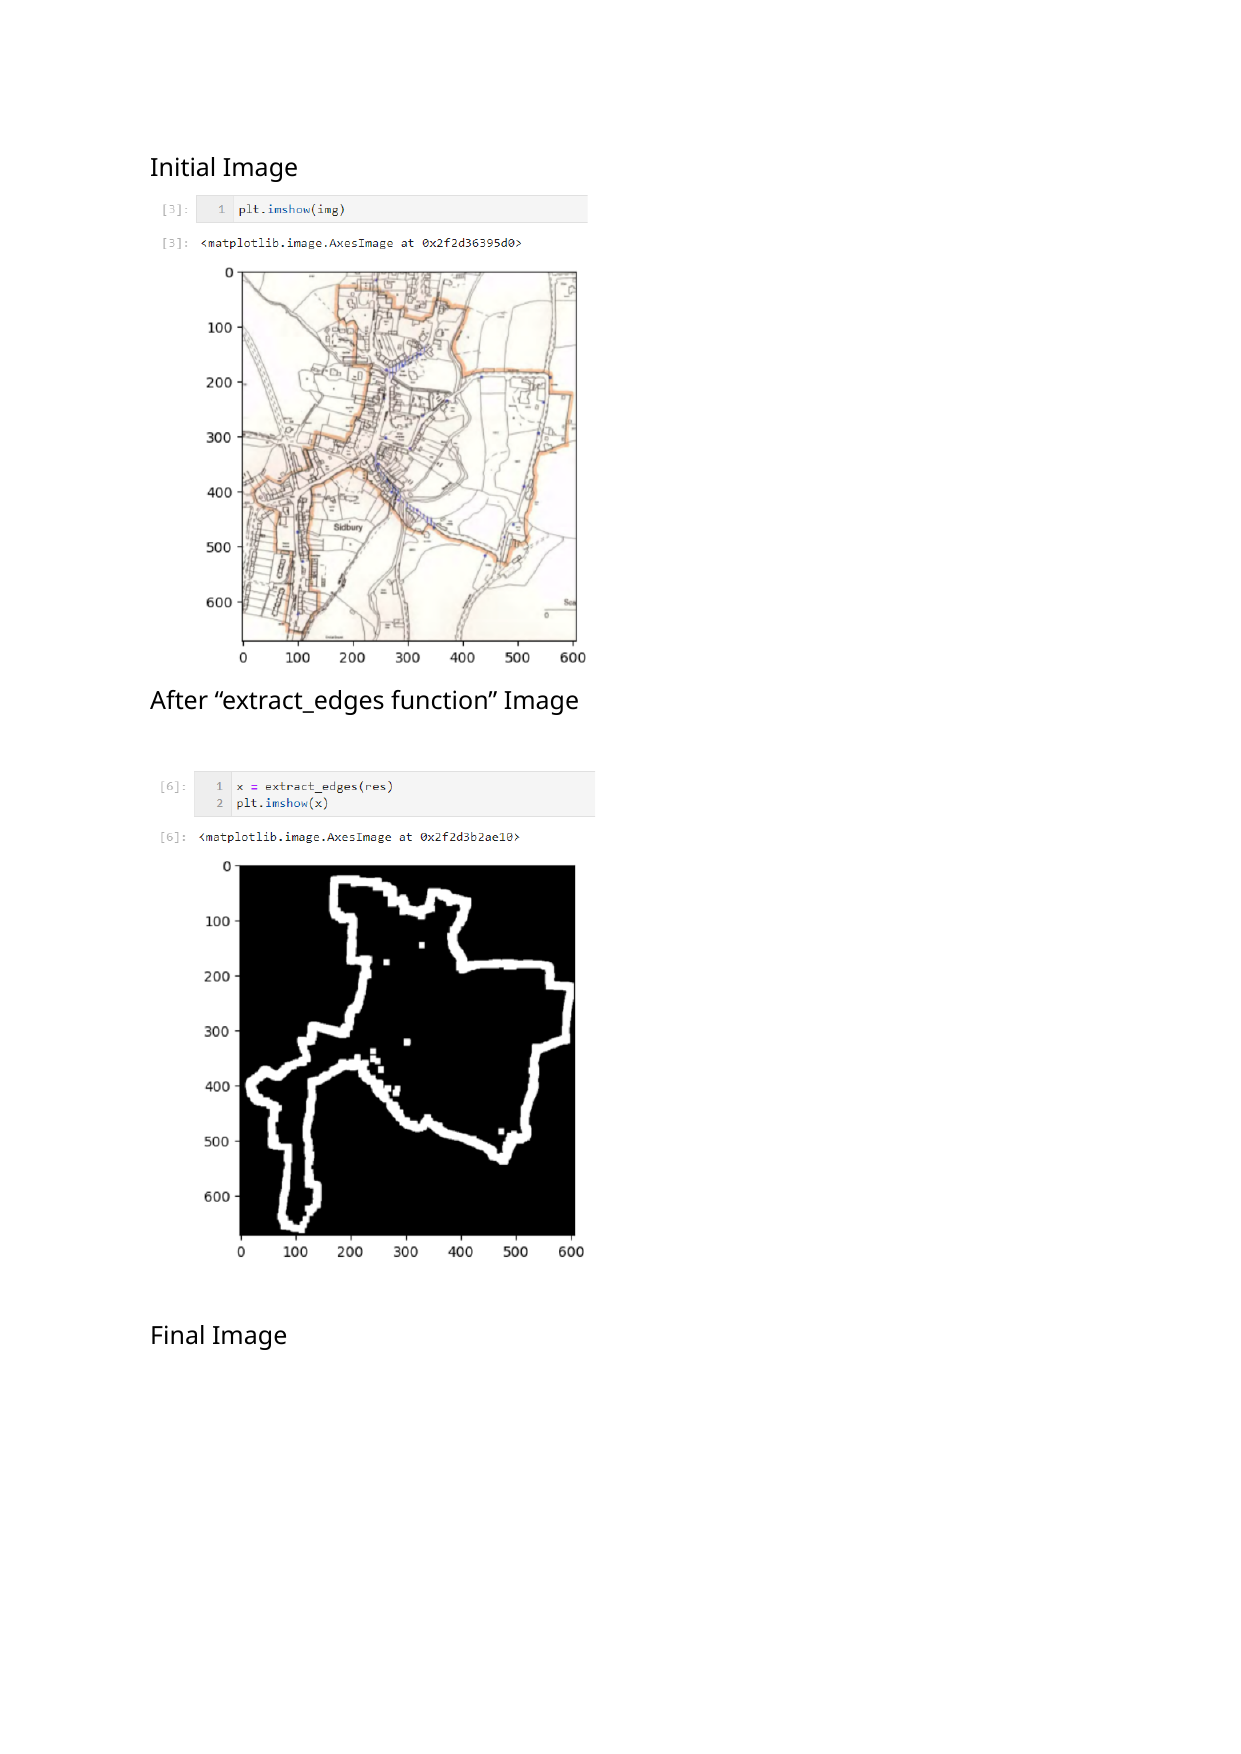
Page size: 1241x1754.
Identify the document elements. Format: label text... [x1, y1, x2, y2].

picture [150, 189, 588, 678]
list Initial Image [150, 150, 1090, 184]
list After “extract_edges function” Image [150, 683, 1090, 717]
list Final Image [150, 1318, 1090, 1352]
picture [150, 761, 596, 1274]
